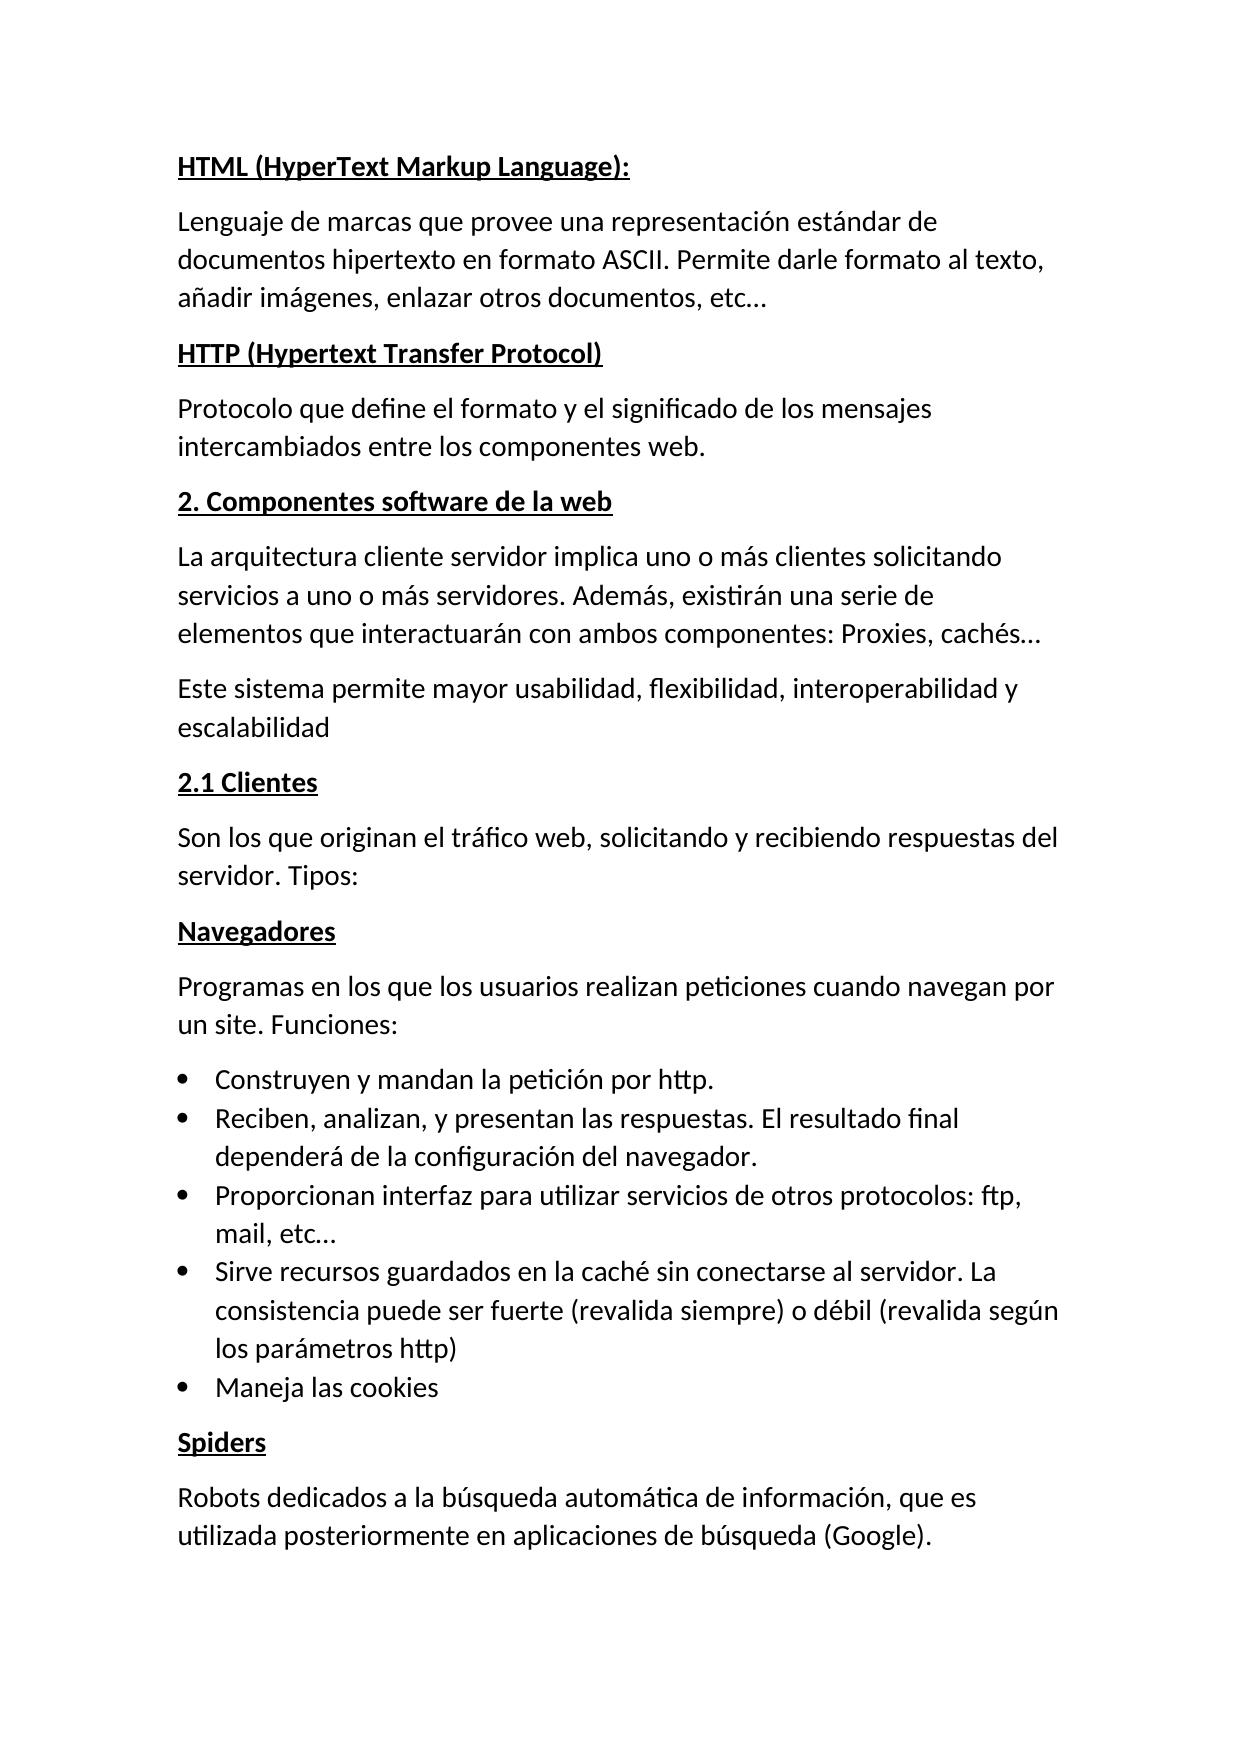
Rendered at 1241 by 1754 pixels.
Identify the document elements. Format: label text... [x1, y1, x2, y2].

text Programas en los que los usuarios realizan peticiones cuando navegan por un site. Funciones: [177, 968, 1063, 1042]
text Spiders [177, 1424, 1063, 1459]
list Maneja las cookies [177, 1369, 1063, 1404]
text Lenguaje de marcas que provee una representación estándar de documentos hipertexto en formato ASCII. Permite darle formato al texto, añadir imágenes, enlazar otros documentos, etc… [177, 203, 1063, 315]
list Reciben, analizan, y presentan las respuestas. El resultado final dependerá de la configuración del navegador. [177, 1100, 1063, 1174]
list Proporcionan interfaz para utilizar servicios de otros protocolos: ftp, mail, etc… [177, 1177, 1063, 1251]
text Este sistema permite mayor usabilidad, flexibilidad, interoperabilidad y escalabilidad [177, 670, 1063, 744]
list Sirve recursos guardados en la caché sin conectarse al servidor. La consistencia puede ser fuerte (revalida siempre) o débil (revalida según los parámetros http) [177, 1253, 1063, 1366]
text HTML (HyperText Markup Language): [177, 148, 1063, 183]
text 2.1 Clientes [177, 764, 1063, 799]
text 2. Componentes software de la web [177, 483, 1063, 519]
text Son los que originan el tráfico web, solicitando y recibiendo respuestas del servidor. Tipos: [177, 819, 1063, 893]
text HTTP (Hypertext Transfer Protocol) [177, 335, 1063, 370]
text Protocolo que define el formato y el significado de los mensajes intercambiados entre los componentes web. [177, 390, 1063, 464]
text Robots dedicados a la búsqueda automática de información, que es utilizada posteriormente en aplicaciones de búsqueda (Google). [177, 1479, 1063, 1553]
text Navegadores [177, 913, 1063, 948]
list Construyen y mandan la petición por http. [177, 1061, 1063, 1097]
text La arquitectura cliente servidor implica uno o más clientes solicitando servicios a uno o más servidores. Además, existirán una serie de elementos que interactuarán con ambos componentes: Proxies, cachés… [177, 538, 1063, 651]
